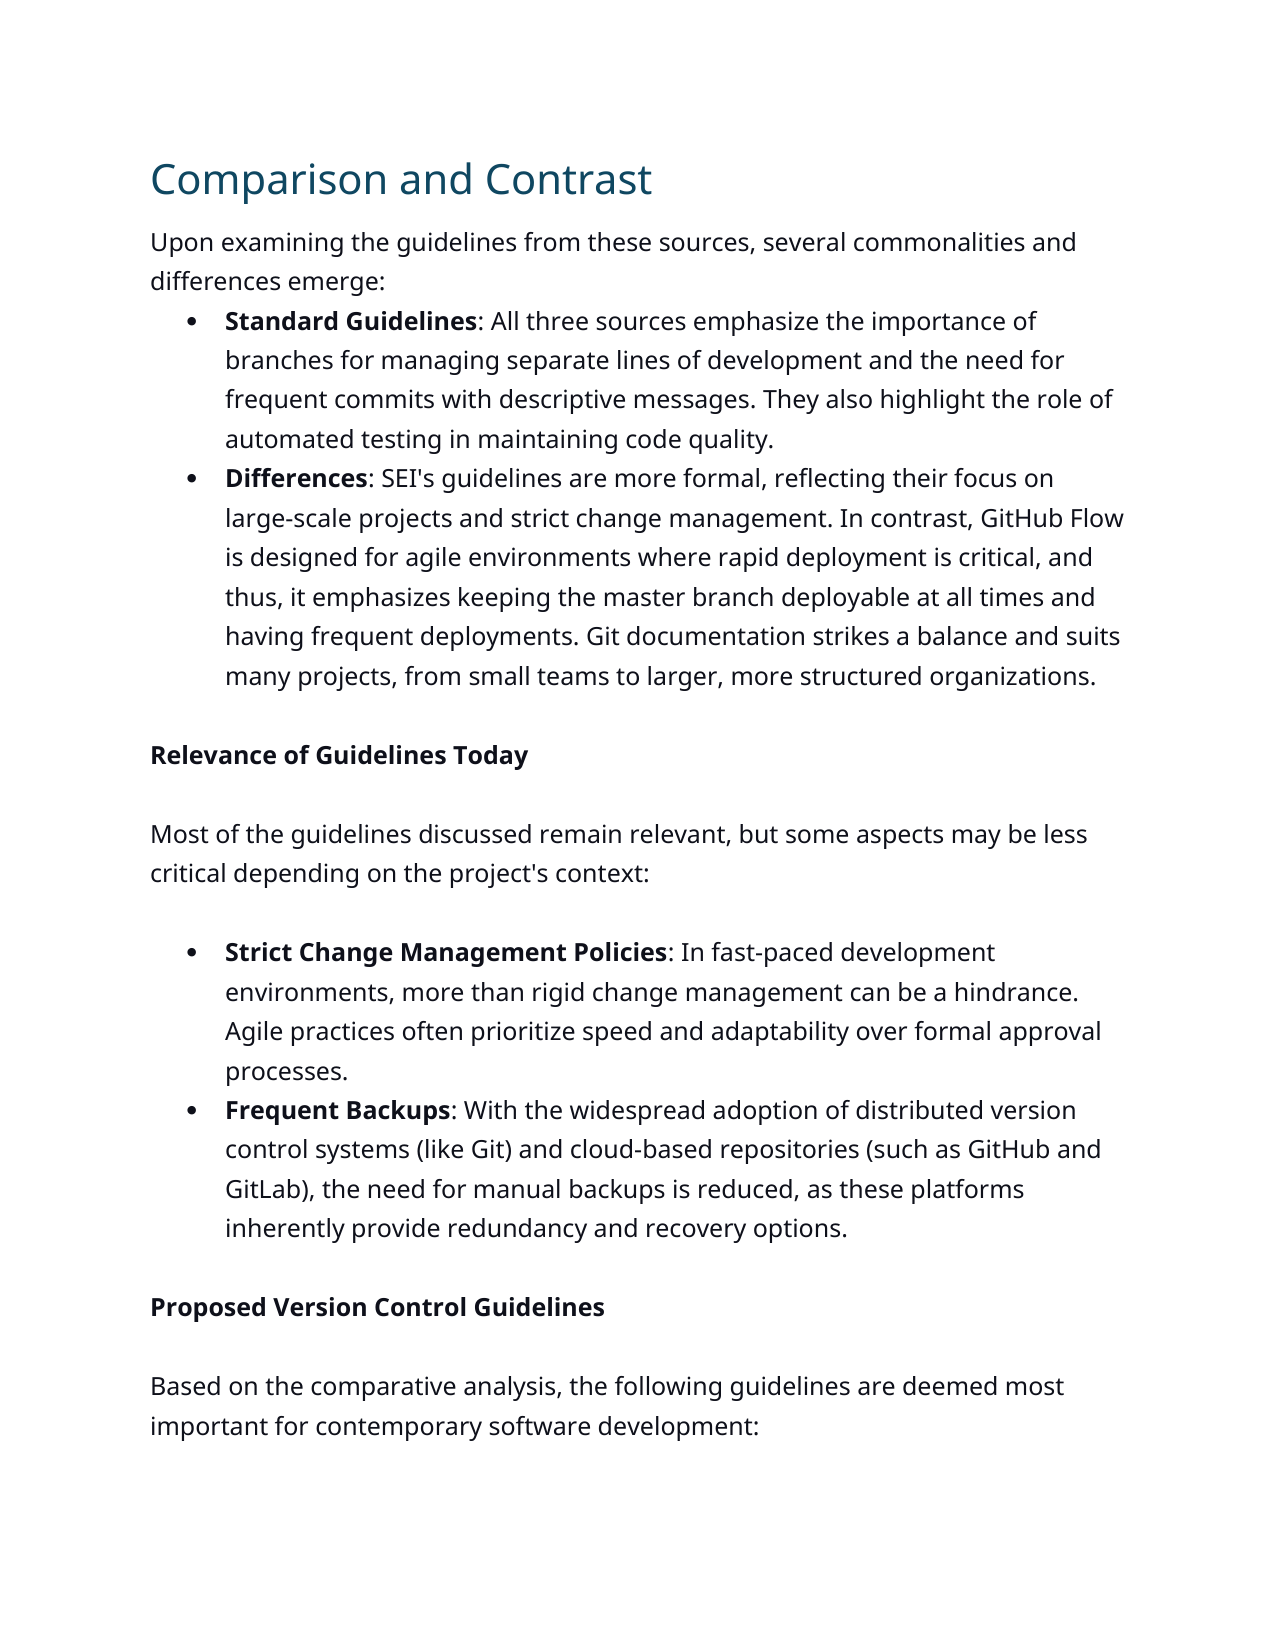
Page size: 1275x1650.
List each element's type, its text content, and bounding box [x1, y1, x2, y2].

list Frequent Backups: With the widespread adoption of distributed version control systems (like Git) and cloud-based repositories (such as GitHub and GitLab), the need for manual backups is reduced, as these platforms inherently provide redundancy and recovery options. [187, 1093, 1125, 1245]
list Standard Guidelines: All three sources emphasize the importance of branches for managing separate lines of development and the need for frequent commits with descriptive messages. They also highlight the role of automated testing in maintaining code quality. [187, 303, 1125, 456]
text Most of the guidelines discussed remain relevant, but some aspects may be less critical depending on the project's context: [150, 816, 1125, 890]
list Differences: SEI's guidelines are more formal, reflecting their focus on large-scale projects and strict change management. In contrast, GitHub Flow is designed for agile environments where rapid deployment is critical, and thus, it emphasizes keeping the master branch deployable at all times and having frequent deployments. Git documentation strikes a balance and suits many projects, from small teams to larger, more structured organizations. [187, 461, 1125, 692]
text Based on the comparative analysis, the following guidelines are deemed most important for contemporary software development: [150, 1369, 1125, 1443]
list Strict Change Management Policies: In fast-paced development environments, more than rigid change management can be a hindrance. Agile practices often prioritize speed and adaptability over formal approval processes. [187, 935, 1125, 1087]
text Upon examining the guidelines from these sources, several commonalities and differences emerge: [150, 224, 1125, 298]
subtitle Comparison and Contrast [150, 150, 1125, 207]
text Proposed Version Control Guidelines [150, 1290, 1125, 1324]
text Relevance of Guidelines Today [150, 737, 1125, 771]
